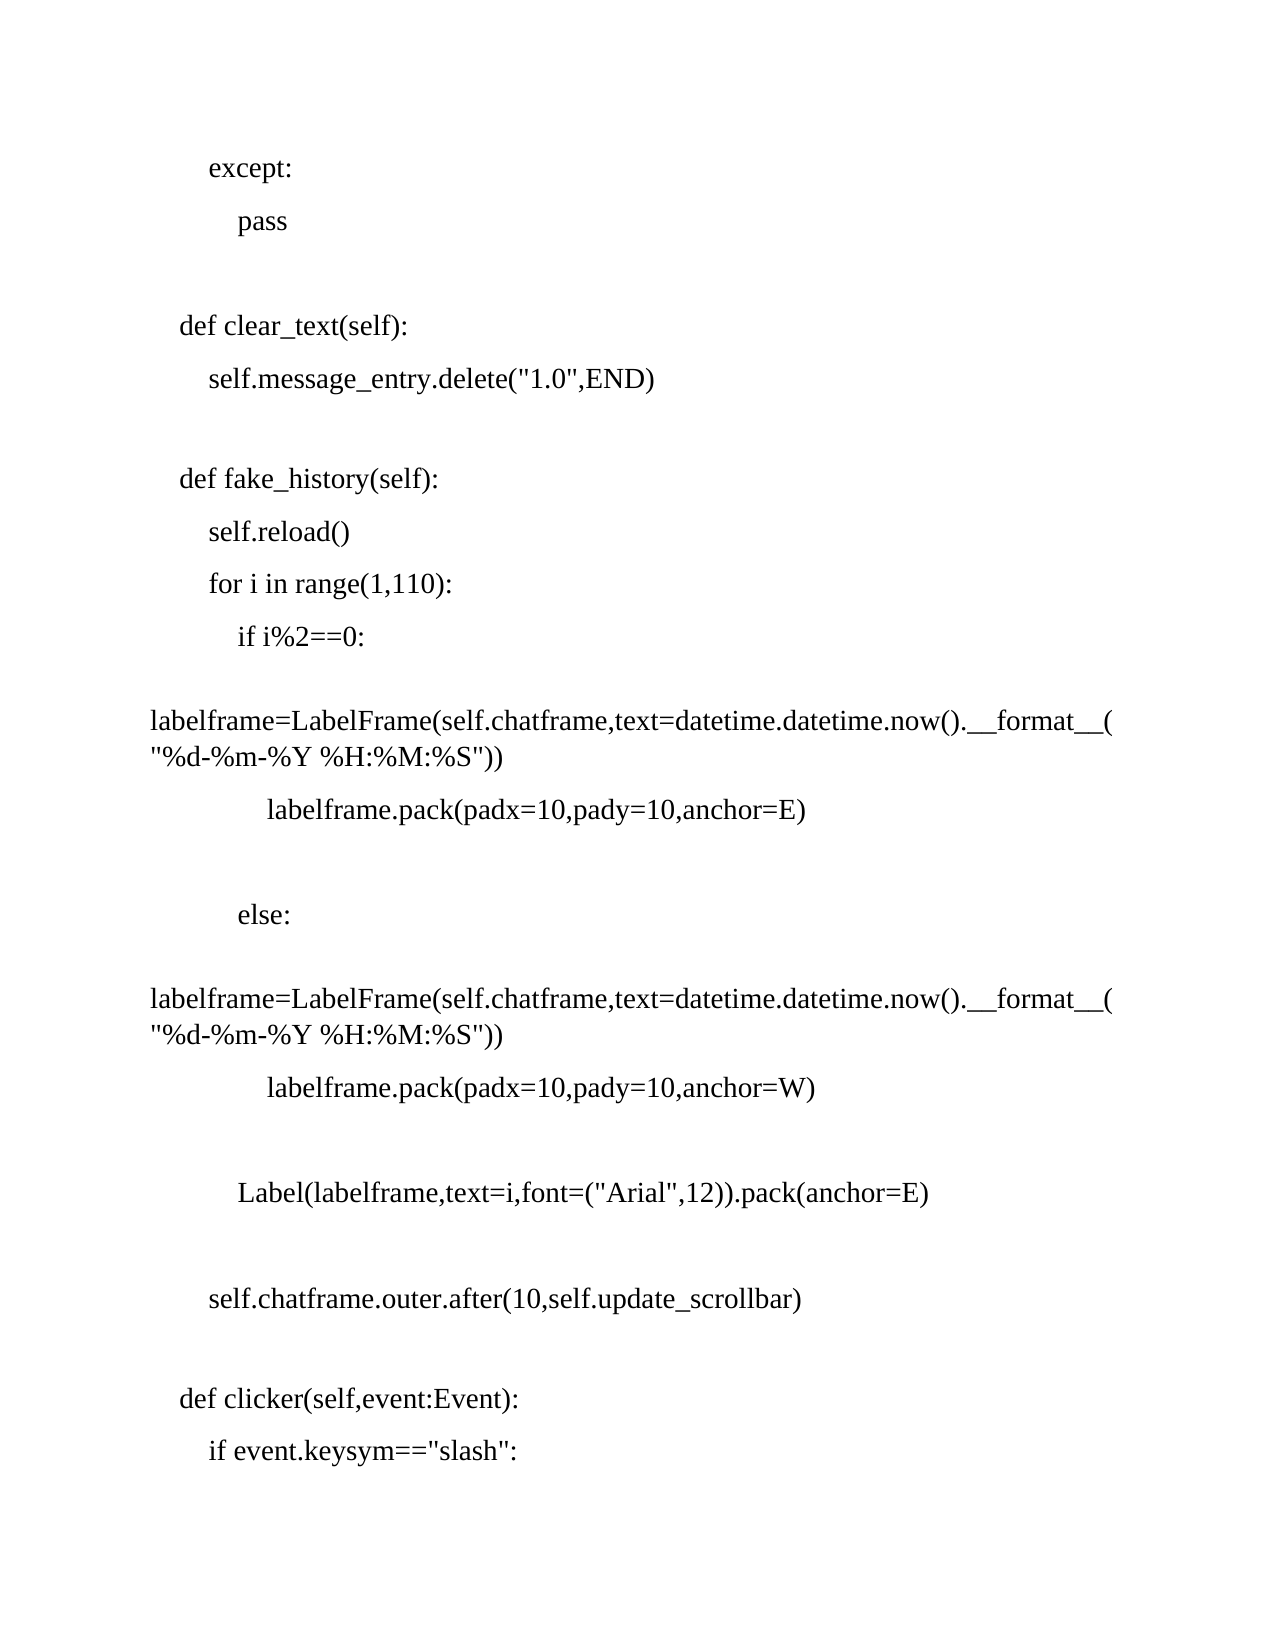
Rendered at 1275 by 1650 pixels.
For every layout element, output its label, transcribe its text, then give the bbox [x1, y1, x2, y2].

text labelframe.pack(padx=10,pady=10,anchor=E) [150, 792, 1125, 825]
text Label(labelframe,text=i,font=("Arial",12)).pack(anchor=E) [150, 1175, 1125, 1209]
text self.message_entry.delete("1.0",END) [150, 361, 1125, 395]
text for i in range(1,110): [150, 567, 1125, 600]
text pass [150, 203, 1125, 236]
text self.chatframe.outer.after(10,self.update_scrollbar) [150, 1281, 1125, 1314]
text except: [150, 150, 1125, 183]
text labelframe=LabelFrame(self.chatframe,text=datetime.datetime.now().__format__("%d-%m-%Y %H:%M:%S")) [150, 950, 1125, 1051]
text else: [150, 897, 1125, 931]
text def clicker(self,event:Event): [150, 1381, 1125, 1414]
text if event.keysym=="slash": [150, 1433, 1125, 1467]
text labelframe=LabelFrame(self.chatframe,text=datetime.datetime.now().__format__("%d-%m-%Y %H:%M:%S")) [150, 672, 1125, 772]
text if i%2==0: [150, 619, 1125, 653]
text labelframe.pack(padx=10,pady=10,anchor=W) [150, 1070, 1125, 1103]
text def clear_text(self): [150, 308, 1125, 342]
text def fake_history(self): [150, 461, 1125, 494]
text self.reload() [150, 514, 1125, 547]
